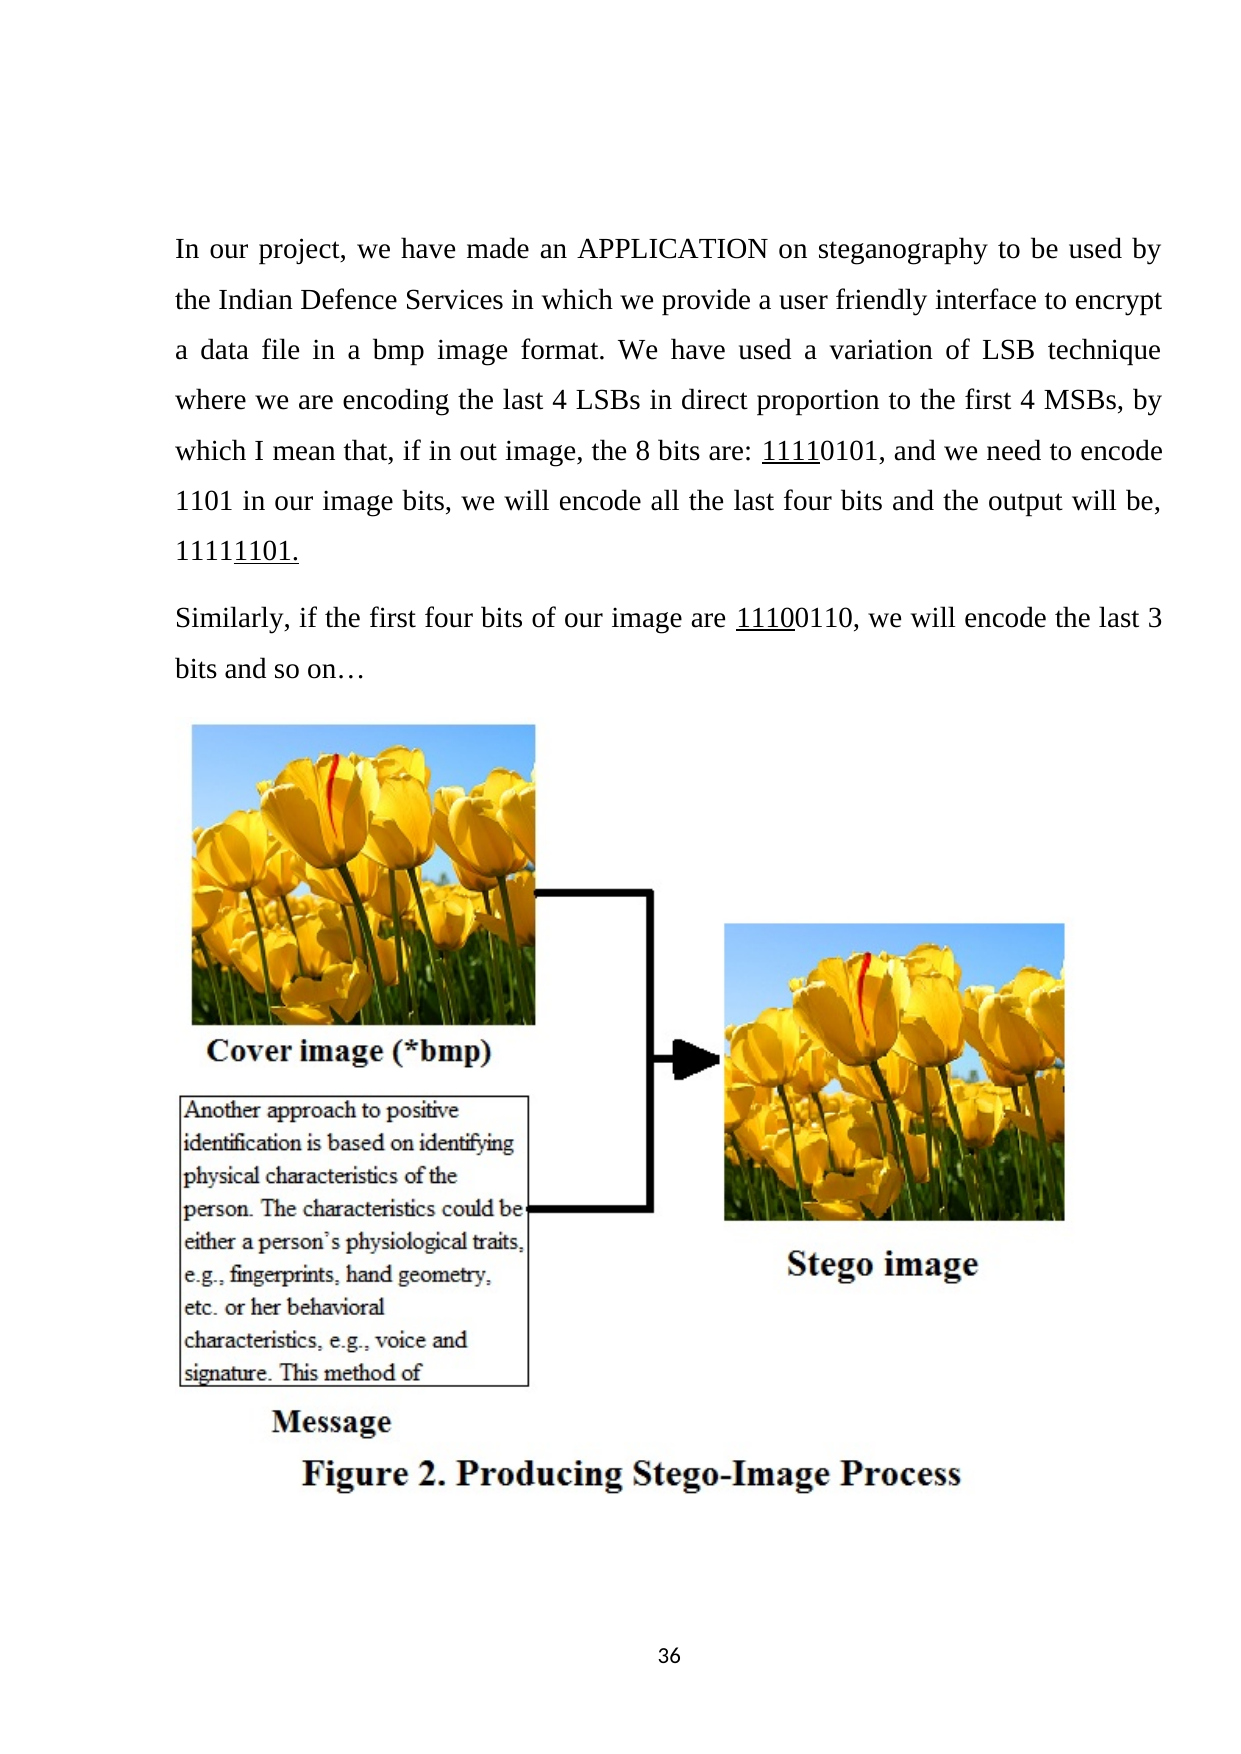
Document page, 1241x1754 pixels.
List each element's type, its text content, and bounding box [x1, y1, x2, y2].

picture [175, 717, 1082, 1506]
text In our project, we have made an APPLICATION on steganography to be used by the Indian Defence Services in which we provide a user friendly interface to encrypt a data file in a bmp image format. We have used a variation of LSB technique where we are encoding the last 4 LSBs in direct proportion to the first 4 MSBs, by which I mean that, if in out image, the 8 bits are: 11110101, and we need to encode 1101 in our image bits, we will encode all the last four bits and the output will be, 11111101. [175, 232, 1163, 567]
text Similarly, if the first four bits of our image are 11100110, we will encode the last 3 bits and so on… [175, 600, 1163, 684]
